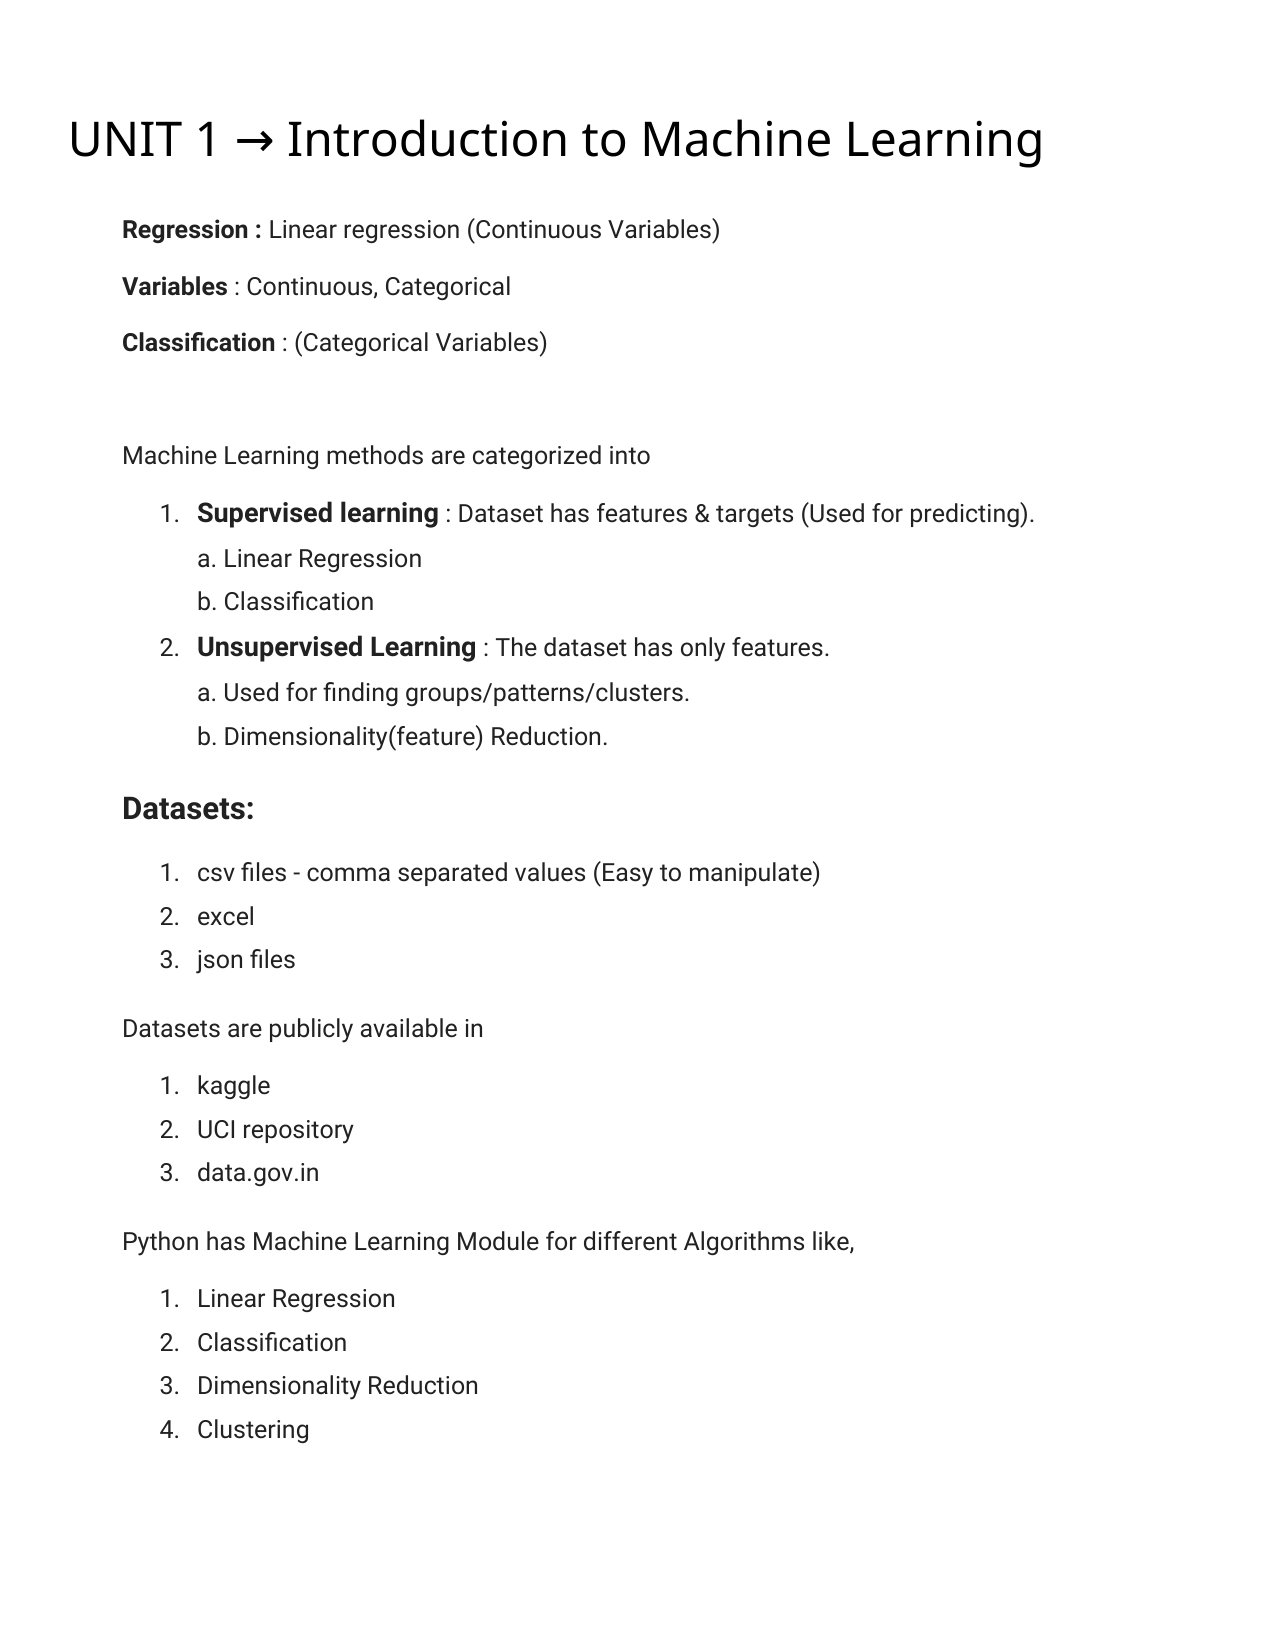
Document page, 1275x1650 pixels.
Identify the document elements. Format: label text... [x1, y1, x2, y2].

text Machine Learning methods are categorized into [122, 441, 1125, 470]
list kaggle [159, 1071, 1125, 1100]
text Classification : (Categorical Variables) [122, 328, 1125, 358]
list json files [159, 946, 1125, 975]
list csv files - comma separated values (Easy to manipulate) [159, 858, 1125, 887]
list UCI repository [159, 1115, 1125, 1144]
list data.gov.in [159, 1159, 1125, 1188]
list Dimensionality Reduction [159, 1372, 1125, 1401]
subtitle Datasets: [122, 791, 1125, 827]
list excel [159, 902, 1125, 931]
list Unsupervised Learning : The dataset has only features. a. Used for finding groups/patterns/clusters. b. Dimensionality(feature) Reduction. [159, 631, 1125, 751]
text Datasets are publicly available in [122, 1014, 1125, 1044]
text Regression : Linear regression (Continuous Variables) [122, 216, 1125, 245]
list Classification [159, 1328, 1125, 1357]
text Python has Machine Learning Module for different Algorithms like, [122, 1227, 1125, 1257]
list Supervised learning : Dataset has features & targets (Used for predicting). a. Linear Regression b. Classification [159, 497, 1125, 617]
list Linear Regression [159, 1284, 1125, 1313]
title UNIT 1 → Introduction to Machine Learning [37, 105, 1125, 171]
list Clustering [159, 1415, 1125, 1445]
text Variables : Continuous, Categorical [122, 272, 1125, 301]
